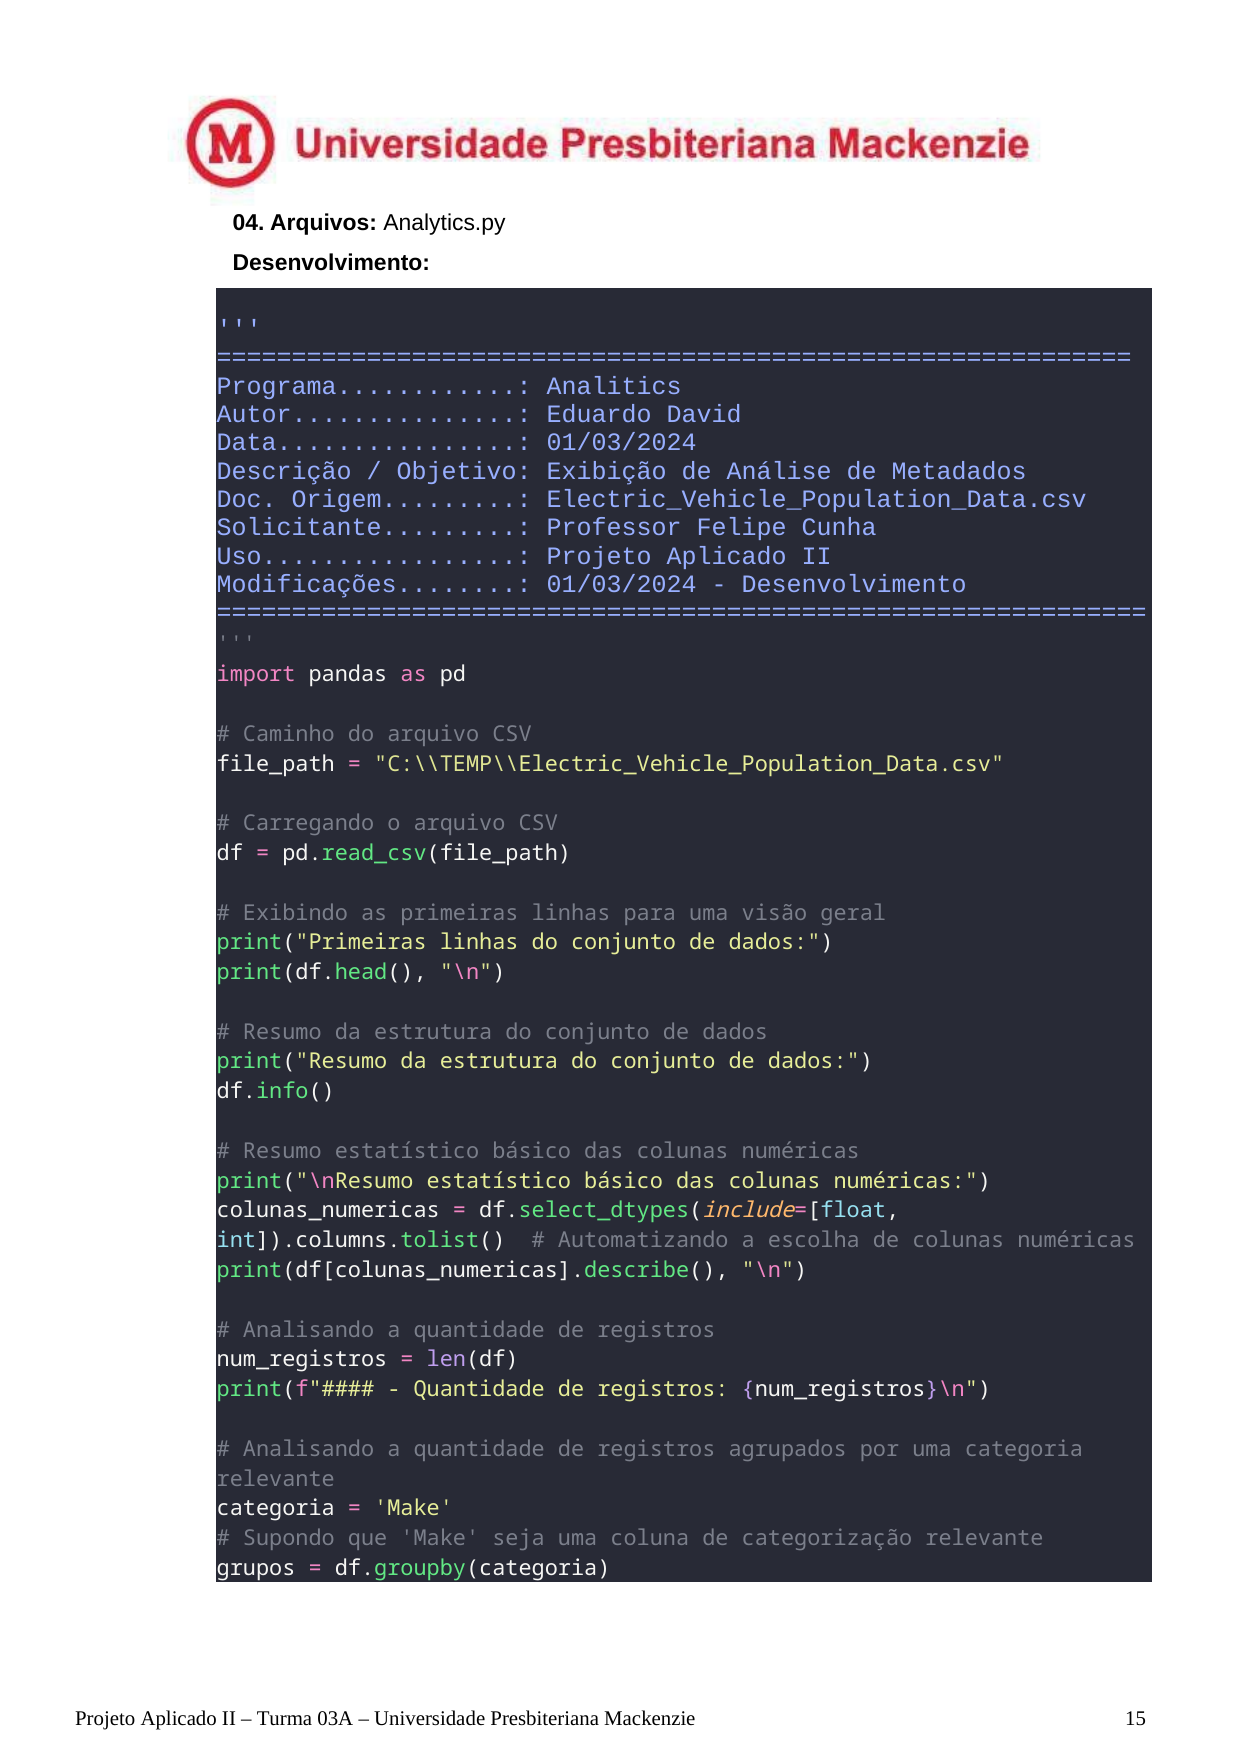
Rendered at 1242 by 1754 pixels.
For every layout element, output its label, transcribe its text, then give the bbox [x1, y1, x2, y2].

text print("Primeiras linhas do conjunto de dados:") [216, 926, 1152, 956]
text categoria = 'Make' [216, 1492, 1152, 1522]
text print(df.head(), "\n") [216, 956, 1152, 986]
list Descrição / Objetivo: Exibição de Análise de Metadados [216, 458, 1152, 487]
text # Resumo estatístico básico das colunas numéricas [216, 1135, 1152, 1164]
list Autor...............: Eduardo David [216, 402, 1152, 430]
text import pandas as pd [216, 658, 1152, 688]
text colunas_numericas = df.select_dtypes(include=[float, int]).columns.tolist() # Automatizando a escolha de colunas numéricas [216, 1194, 1152, 1254]
text print(f"#### - Quantidade de registros: {num_registros}\n") [216, 1373, 1152, 1403]
list Modificações........: 01/03/2024 - Desenvolvimento [216, 572, 1152, 600]
text file_path = "C:\\TEMP\\Electric_Vehicle_Population_Data.csv" [216, 747, 1152, 777]
text df.info() [216, 1075, 1152, 1105]
text print("\nResumo estatístico básico das colunas numéricas:") [216, 1164, 1152, 1194]
text print("Resumo da estrutura do conjunto de dados:") [216, 1045, 1152, 1075]
text # Caminho do arquivo CSV [216, 718, 1152, 747]
list Arquivos: Analytics.py [232, 209, 1152, 236]
list Solicitante.........: Professor Felipe Cunha [216, 515, 1152, 543]
text # Supondo que 'Make' seja uma coluna de categorização relevante [216, 1522, 1152, 1552]
text Desenvolvimento: [157, 249, 1152, 275]
text num_registros = len(df) [216, 1343, 1152, 1373]
list ============================================================== [216, 600, 1152, 628]
text df = pd.read_csv(file_path) [216, 837, 1152, 867]
list Uso.................: Projeto Aplicado II [216, 543, 1152, 572]
text # Carregando o arquivo CSV [216, 807, 1152, 837]
list Data................: 01/03/2024 [216, 430, 1152, 458]
text # Analisando a quantidade de registros [216, 1313, 1152, 1343]
text # Analisando a quantidade de registros agrupados por uma categoria relevante [216, 1433, 1152, 1492]
list Doc. Origem.........: Electric_Vehicle_Population_Data.csv [216, 487, 1152, 515]
text # Exibindo as primeiras linhas para uma visão geral [216, 896, 1152, 926]
text grupos = df.groupby(categoria) [216, 1552, 1152, 1582]
list Programa............: Analitics [216, 373, 1152, 402]
picture [167, 75, 1054, 210]
list ============================================================= [216, 345, 1152, 373]
text # Resumo da estrutura do conjunto de dados [216, 1016, 1152, 1045]
list ''' [216, 317, 1152, 345]
text print(df[colunas_numericas].describe(), "\n") [216, 1254, 1152, 1284]
text ''' [216, 628, 1152, 658]
